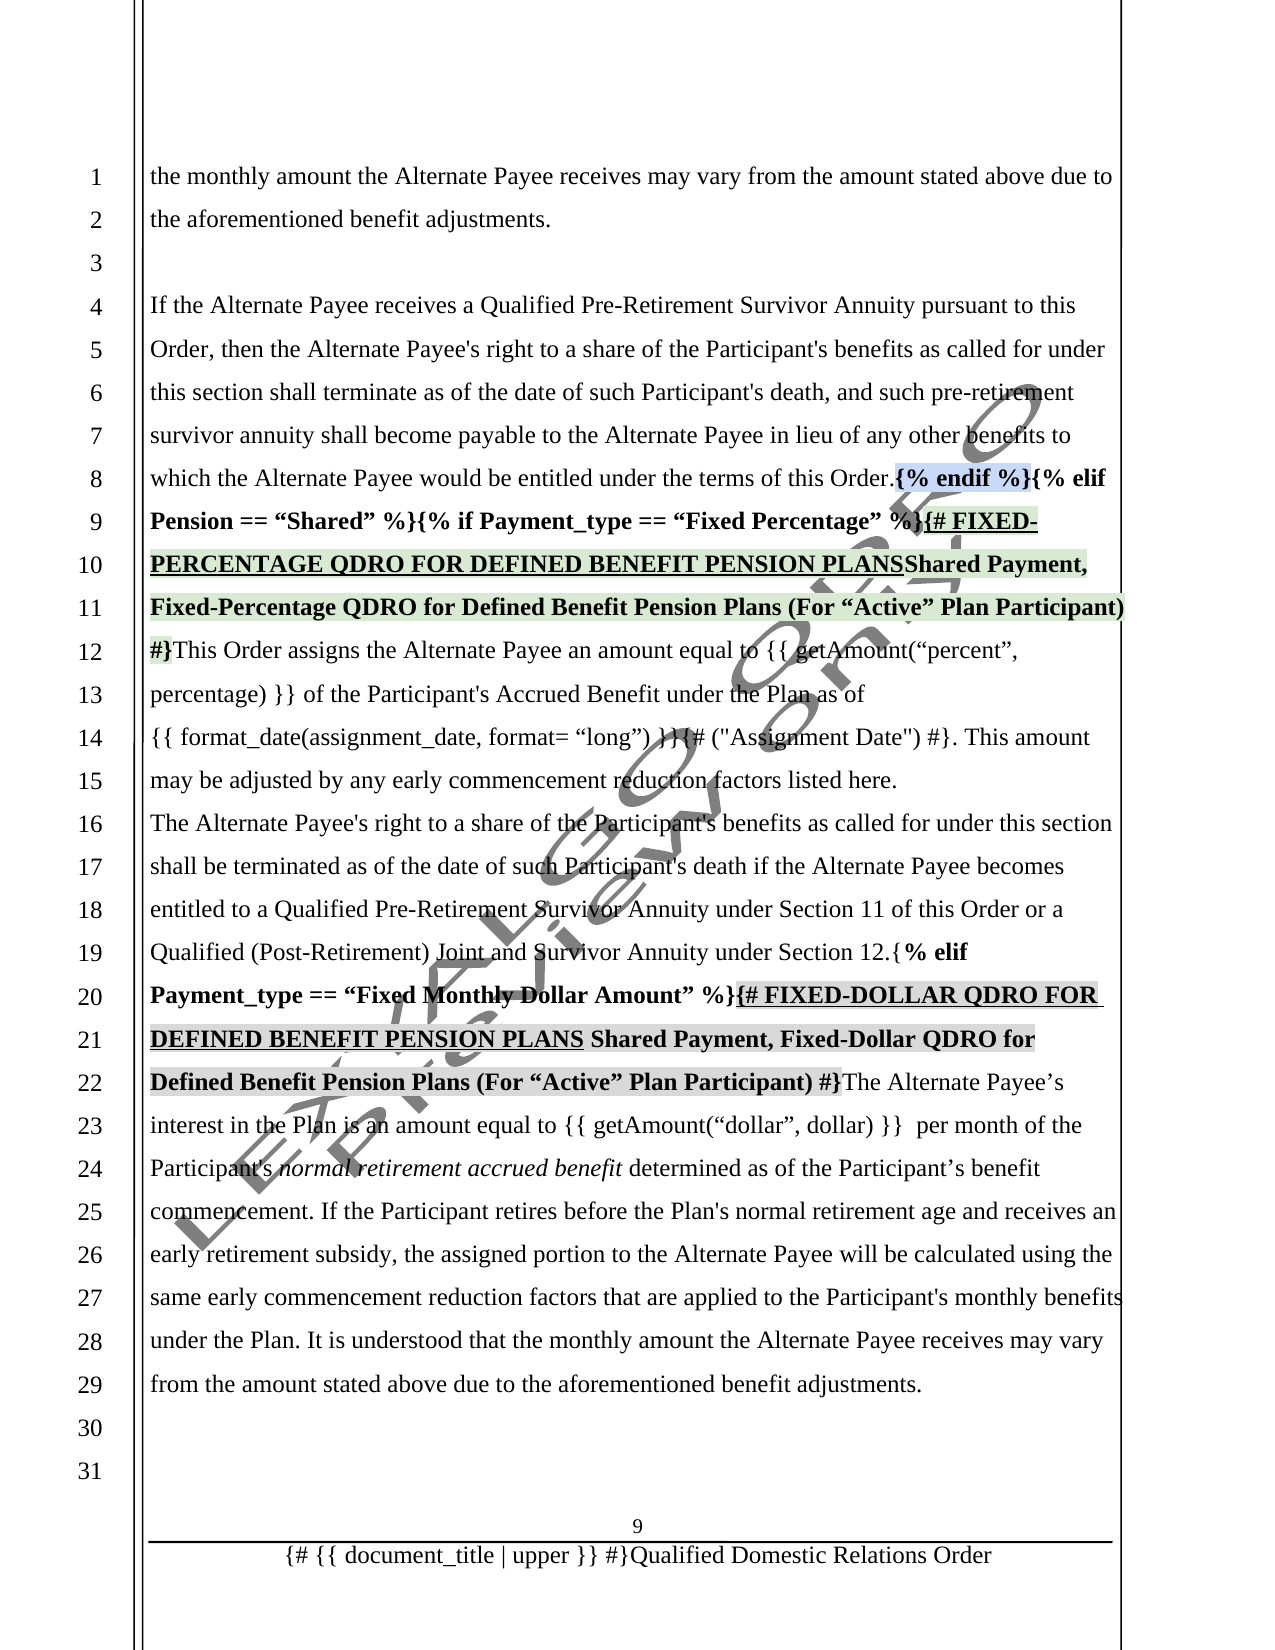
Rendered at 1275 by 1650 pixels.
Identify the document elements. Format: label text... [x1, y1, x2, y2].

text If the Alternate Payee receives a Qualified Pre-Retirement Survivor Annuity pursuant to this Order, then the Alternate Payee's right to a share of the Participant's benefits as called for under this section shall terminate as of the date of such Participant's death, and such pre-retirement survivor annuity shall become payable to the Alternate Payee in lieu of any other benefits to which the Alternate Payee would be entitled under the terms of this Order.{% endif %}{% elif Pension == “Shared” %}{% if Payment_type == “Fixed Percentage” %}{# FIXED-PERCENTAGE QDRO FOR DEFINED BENEFIT PENSION PLANSShared Payment, Fixed-Percentage QDRO for Defined Benefit Pension Plans (For “Active” Plan Participant) #}This Order assigns the Alternate Payee an amount equal to {{ getAmount(“percent”, percentage) }} of the Participant's Accrued Benefit under the Plan as of {{ format_date(assignment_date, format= “long”) }}{# ("Assignment Date") #}. This amount may be adjusted by any early commencement reduction factors listed here. [150, 621, 1125, 794]
text The Alternate Payee's right to a share of the Participant's benefits as called for under this section shall be terminated as of the date of such Participant's death if the Alternate Payee becomes entitled to a Qualified Pre-Retirement Survivor Annuity under Section 11 of this Order or a Qualified (Post-Retirement) Joint and Survivor Annuity under Section 12.{% elif Payment_type == “Fixed Monthly Dollar Amount” %}{# FIXED-DOLLAR QDRO FOR DEFINED BENEFIT PENSION PLANS Shared Payment, Fixed-Dollar QDRO for Defined Benefit Pension Plans (For “Active” Plan Participant) #}The Alternate Payee’s interest in the Plan is an amount equal to {{ getAmount(“dollar”, dollar) }} per month of the Participant's normal retirement accrued benefit determined as of the Participant’s benefit commencement. If the Participant retires before the Plan's normal retirement age and receives an early retirement subsidy, the assigned portion to the Alternate Payee will be calculated using the same early commencement reduction factors that are applied to the Participant's monthly benefits under the Plan. It is understood that the monthly amount the Alternate Payee receives may vary from the amount stated above due to the aforementioned benefit adjustments. [150, 808, 1125, 1397]
text If the Alternate Payee receives a Qualified Pre-Retirement Survivor Annuity pursuant to this Order, then the Alternate Payee's right to a share of the Participant's benefits as called for under this section shall terminate as of the date of such Participant's death, and such pre-retirement survivor annuity shall become payable to the Alternate Payee in lieu of any other benefits to which the Alternate Payee would be entitled under the terms of this Order.{% endif %}{% elif Pension == “Shared” %}{% if Payment_type == “Fixed Percentage” %}{# FIXED-PERCENTAGE QDRO FOR DEFINED BENEFIT PENSION PLANSShared Payment, Fixed-Percentage QDRO for Defined Benefit Pension Plans (For “Active” Plan Participant) #}This Order assigns the Alternate Payee an amount equal to {{ getAmount(“percent”, percentage) }} of the Participant's Accrued Benefit under the Plan as of {{ format_date(assignment_date, format= “long”) }}{# ("Assignment Date") #}. This amount may be adjusted by any early commencement reduction factors listed here. [150, 291, 1125, 593]
